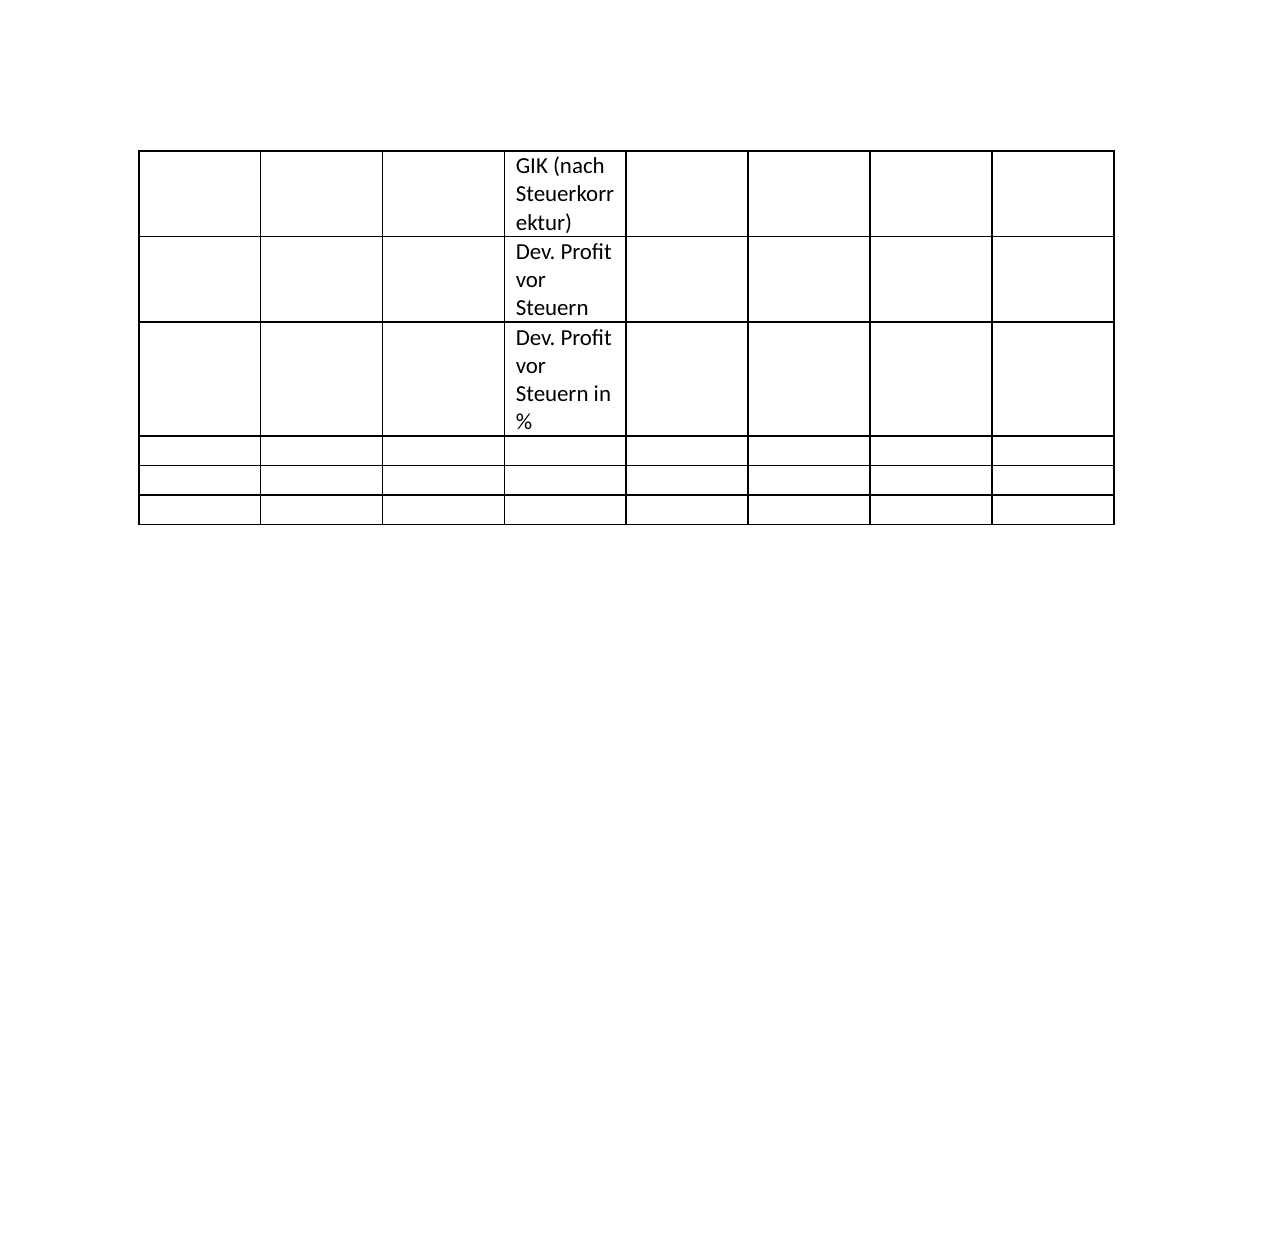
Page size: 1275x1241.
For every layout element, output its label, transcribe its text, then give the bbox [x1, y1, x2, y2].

table_cell [871, 237, 991, 321]
table_cell [749, 237, 869, 321]
table_cell [140, 496, 260, 524]
table_cell [749, 496, 869, 524]
table_cell Dev. Profit vor Steuern [505, 237, 625, 321]
table_cell [383, 466, 504, 494]
table_cell [749, 466, 869, 494]
table_cell [261, 323, 382, 435]
table_cell [993, 237, 1113, 321]
table_cell [140, 152, 260, 236]
table_cell [993, 496, 1113, 524]
table_cell [871, 496, 991, 524]
table_cell [261, 152, 382, 236]
table_cell [749, 323, 869, 435]
table_cell [627, 496, 747, 524]
table_cell [871, 466, 991, 494]
table_cell [627, 323, 747, 435]
table_cell [383, 237, 504, 321]
table_cell [993, 323, 1113, 435]
table_cell [871, 152, 991, 236]
table_cell [627, 466, 747, 494]
table_cell [261, 466, 382, 494]
table_cell [383, 496, 504, 524]
table_cell [505, 466, 625, 494]
table_cell [993, 466, 1113, 494]
table_cell [261, 496, 382, 524]
table_cell [627, 237, 747, 321]
table_cell Dev. Profit vor Steuern in % [505, 323, 625, 435]
table_cell [871, 437, 991, 464]
table_cell GIK (nach Steuerkorrektur) [505, 152, 625, 236]
table_cell [993, 152, 1113, 236]
table_cell [505, 496, 625, 524]
table_cell [140, 466, 260, 494]
table_cell [383, 323, 504, 435]
table_cell [749, 152, 869, 236]
table_cell [993, 437, 1113, 464]
table_cell [505, 437, 625, 464]
table_cell [627, 152, 747, 236]
table_cell [627, 437, 747, 464]
table_cell [261, 237, 382, 321]
table_cell [140, 237, 260, 321]
table_cell [140, 437, 260, 464]
table_cell [383, 437, 504, 464]
table_cell [261, 437, 382, 464]
table_cell [871, 323, 991, 435]
table_cell [140, 323, 260, 435]
table_cell [749, 437, 869, 464]
table_cell [383, 152, 504, 236]
